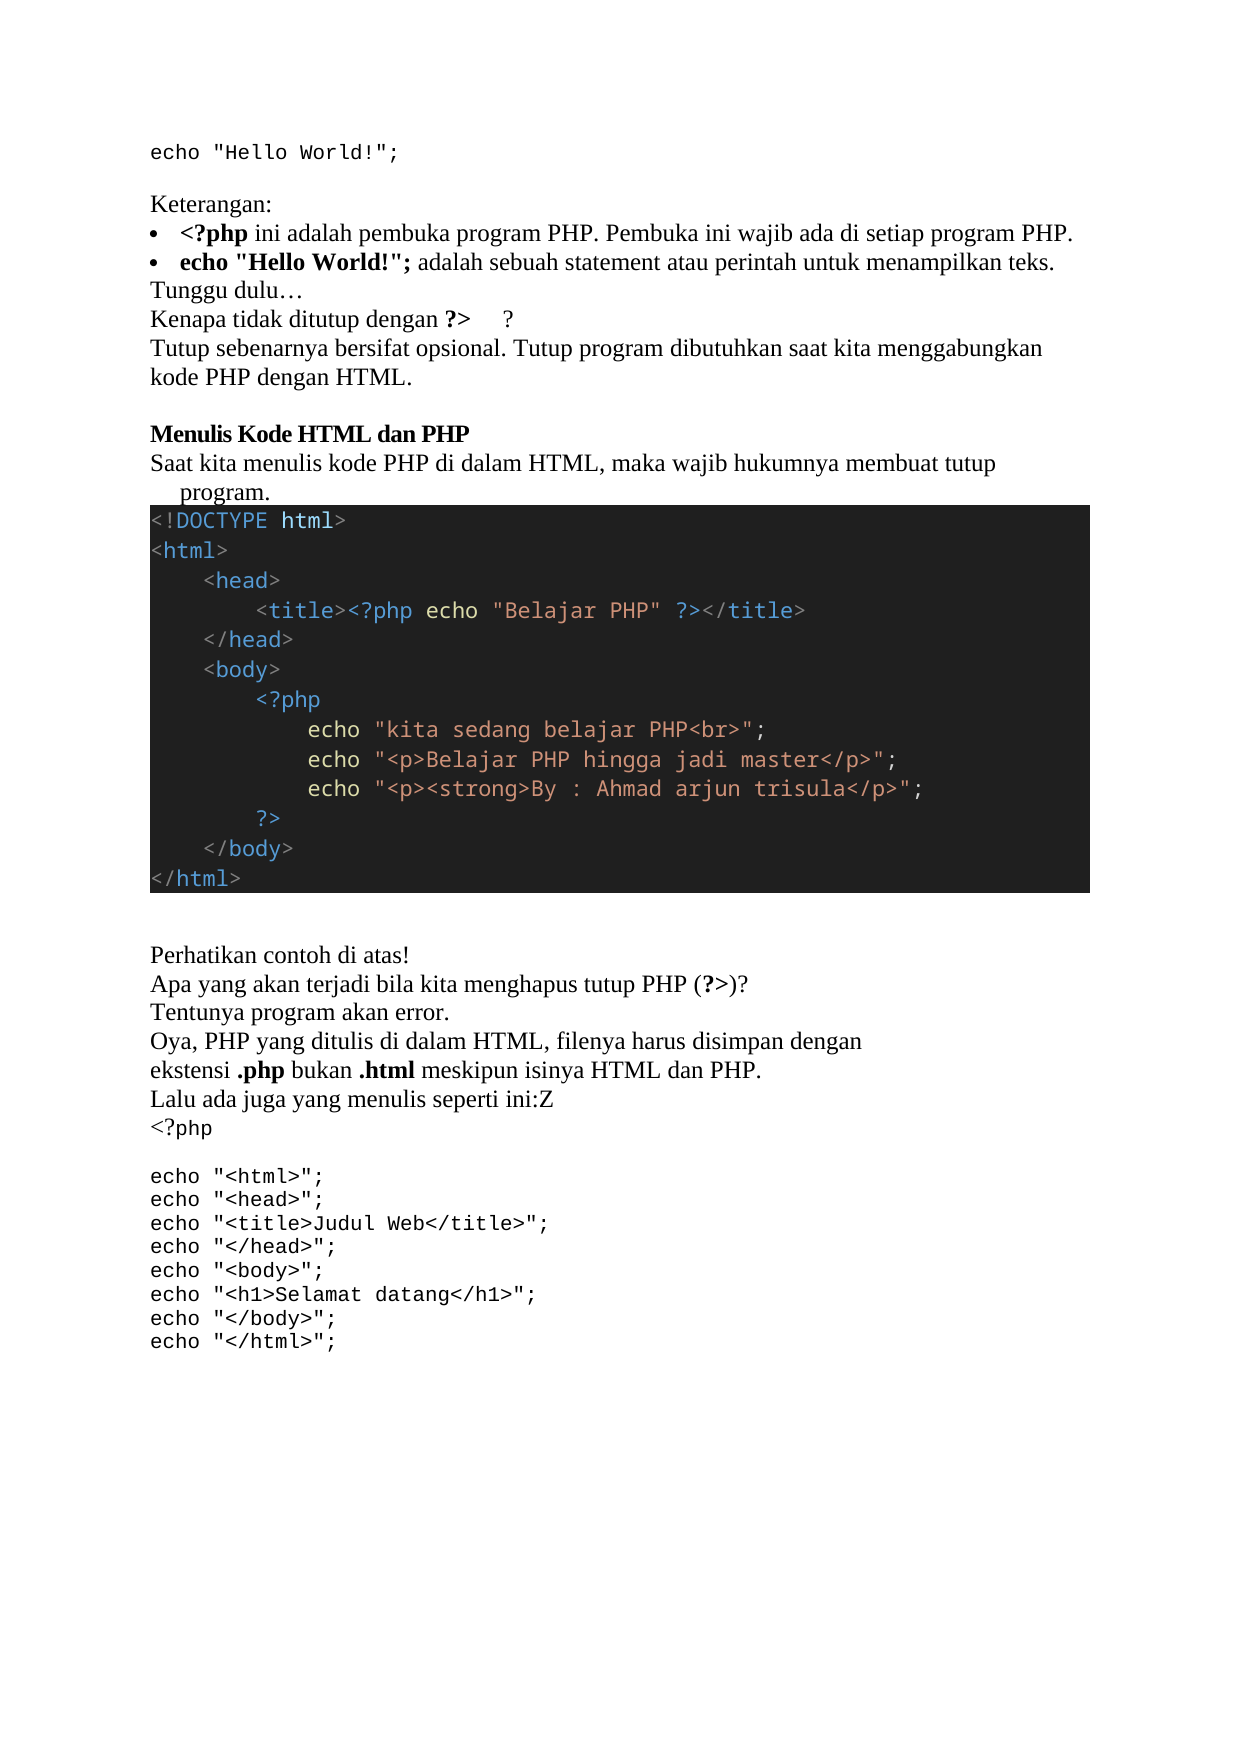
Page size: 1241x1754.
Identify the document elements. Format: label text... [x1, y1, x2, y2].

subtitle Menulis Kode HTML dan PHP [150, 419, 1090, 448]
text </html> [150, 863, 1090, 893]
list <?php ini adalah pembuka program PHP. Pembuka ini wajib ada di setiap program PHP. [150, 218, 1090, 247]
text echo "Hello World!"; [150, 142, 1090, 165]
text <html> [150, 535, 1090, 565]
text ?> [150, 803, 1090, 833]
text </body> [150, 833, 1090, 863]
text Saat kita menulis kode PHP di dalam HTML, maka wajib hukumnya membuat tutup program. [150, 448, 1090, 505]
text echo "</body>"; [150, 1307, 1090, 1331]
text echo "<p><strong>By : Ahmad arjun trisula</p>"; [150, 773, 1090, 803]
text Tentunya program akan error. [150, 997, 1090, 1026]
text echo "<body>"; [150, 1260, 1090, 1284]
text Lalu ada juga yang menulis seperti ini:Z [150, 1084, 1090, 1112]
text echo "</head>"; [150, 1237, 1090, 1260]
text <?php [150, 684, 1090, 714]
text <title><?php echo "Belajar PHP" ?></title> [150, 595, 1090, 624]
text <body> [150, 654, 1090, 684]
text Tunggu dulu… [150, 275, 1090, 304]
text echo "<title>Judul Web</title>"; [150, 1213, 1090, 1237]
text <?php [150, 1112, 1090, 1142]
text Perhatikan contoh di atas! [150, 940, 1090, 969]
text echo "<p>Belajar PHP hingga jadi master</p>"; [150, 744, 1090, 773]
text echo "</html>"; [150, 1331, 1090, 1355]
text Apa yang akan terjadi bila kita menghapus tutup PHP (?>)? [150, 969, 1090, 997]
text echo "<head>"; [150, 1189, 1090, 1213]
text </head> [150, 624, 1090, 654]
text <!DOCTYPE html> [150, 505, 1090, 535]
text echo "<html>"; [150, 1166, 1090, 1189]
text Kenapa tidak ditutup dengan ?> ? [150, 304, 1090, 333]
text Tutup sebenarnya bersifat opsional. Tutup program dibutuhkan saat kita menggabungkan kode PHP dengan HTML. [150, 333, 1090, 390]
text Oya, PHP yang ditulis di dalam HTML, filenya harus disimpan dengan ekstensi .php bukan .html meskipun isinya HTML dan PHP. [150, 1026, 1090, 1084]
text echo "<h1>Selamat datang</h1>"; [150, 1284, 1090, 1307]
list echo "Hello World!"; adalah sebuah statement atau perintah untuk menampilkan teks. [150, 247, 1090, 275]
text echo "kita sedang belajar PHP<br>"; [150, 714, 1090, 744]
text Keterangan: [150, 189, 1090, 218]
text <head> [150, 565, 1090, 595]
